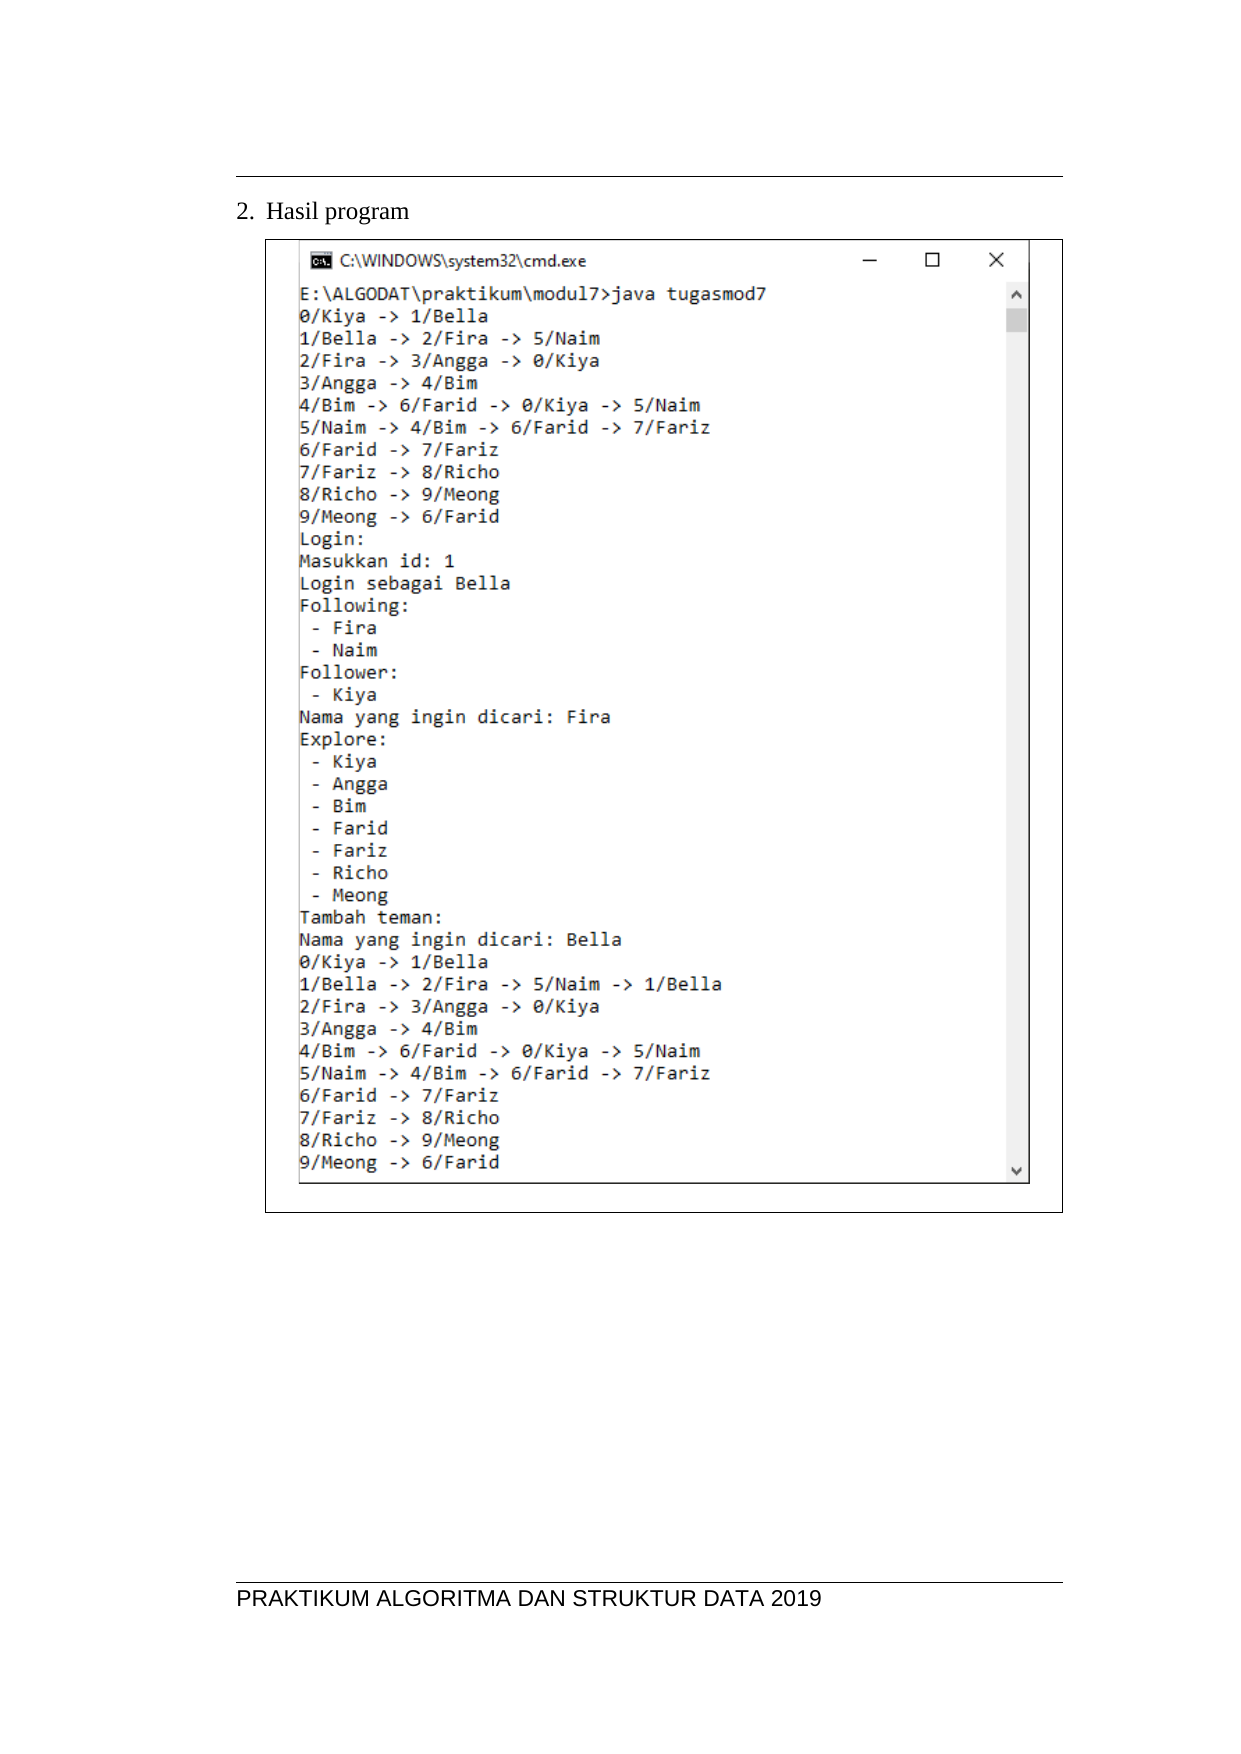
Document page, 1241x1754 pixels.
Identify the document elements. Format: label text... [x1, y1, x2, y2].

picture [298, 240, 1030, 1184]
list Hasil program [236, 196, 1063, 224]
table_header [266, 240, 1062, 1212]
